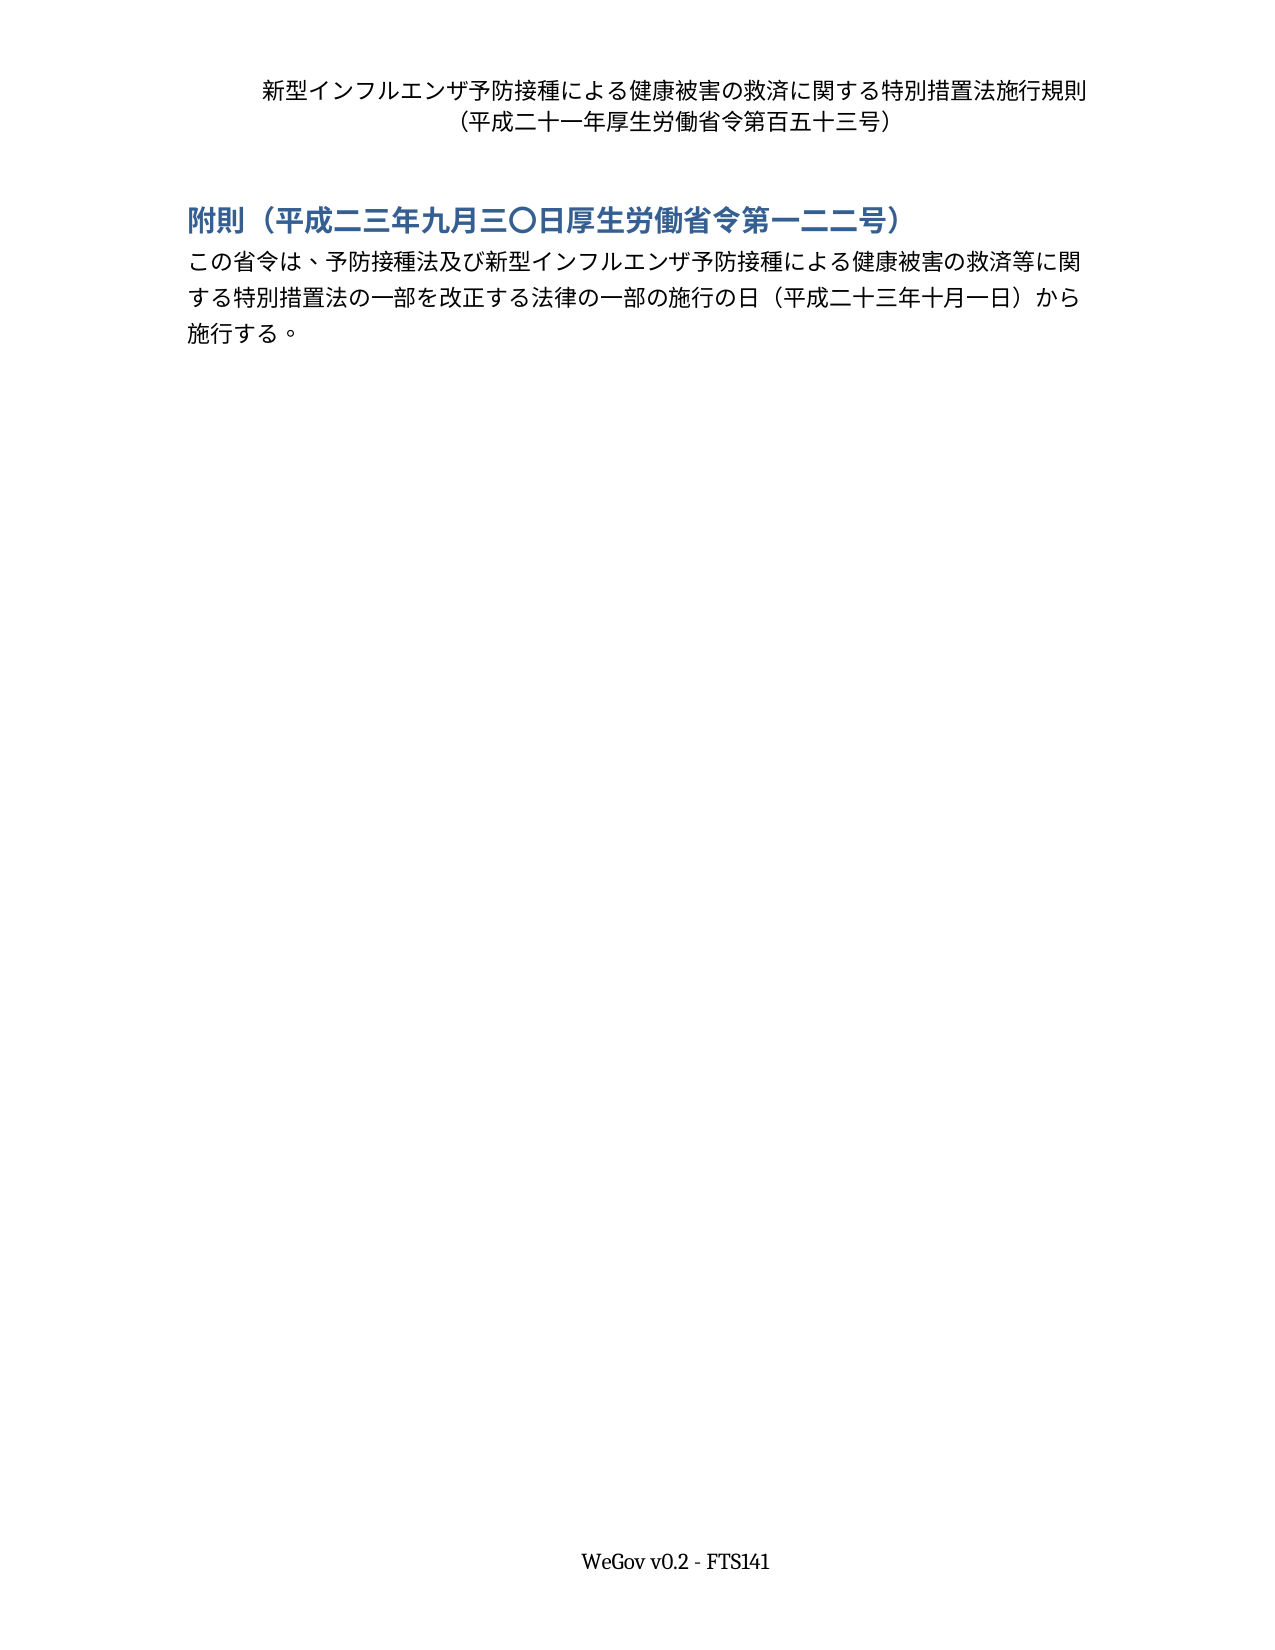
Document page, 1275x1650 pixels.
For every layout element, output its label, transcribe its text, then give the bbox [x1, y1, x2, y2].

subtitle 附則（平成二三年九月三〇日厚生労働省令第一二二号） [187, 200, 1087, 240]
text この省令は、予防接種法及び新型インフルエンザ予防接種による健康被害の救済等に関する特別措置法の一部を改正する法律の一部の施行の日（平成二十三年十月一日）から施行する。 [187, 246, 1087, 349]
